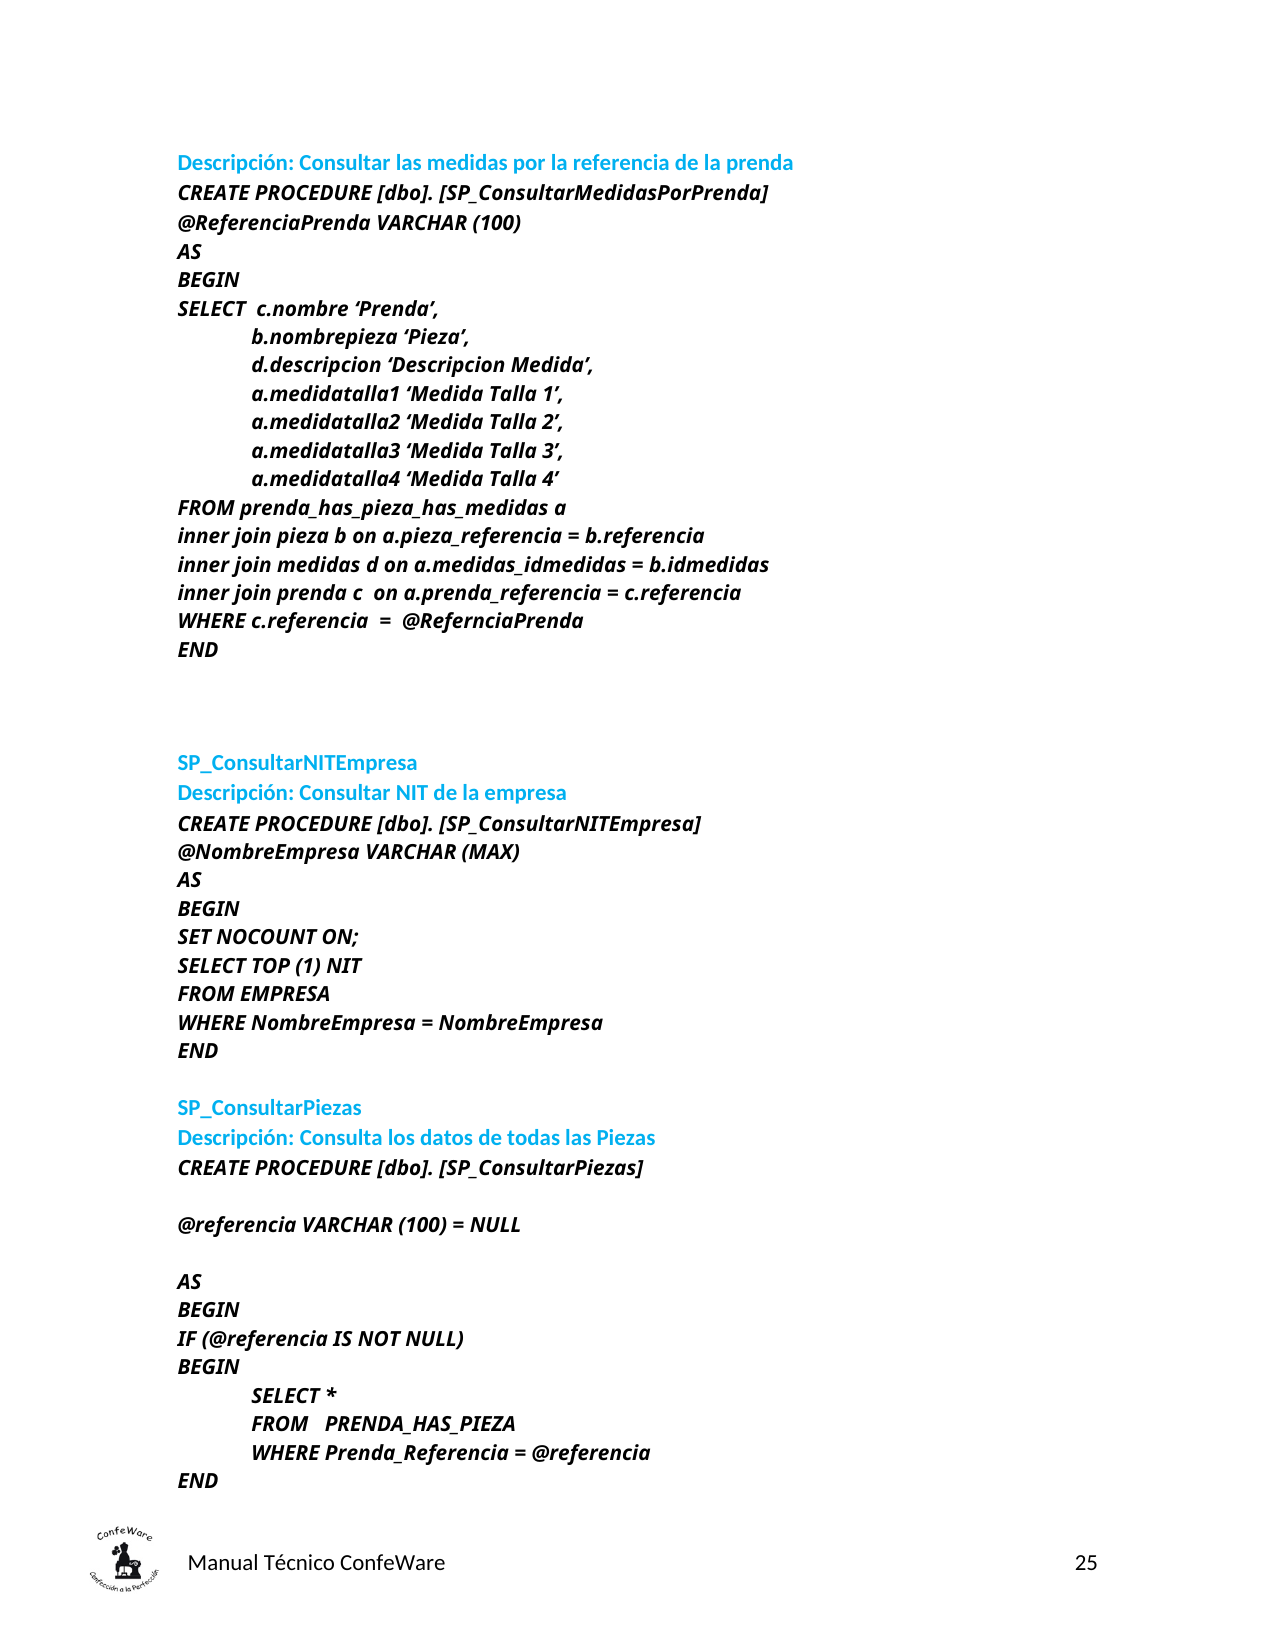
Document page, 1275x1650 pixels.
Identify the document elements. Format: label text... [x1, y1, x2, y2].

text END [177, 635, 1098, 663]
text inner join medidas d on a.medidas_idmedidas = b.idmedidas [177, 550, 1098, 578]
text END [177, 1036, 1098, 1064]
text SELECT * [177, 1381, 1098, 1409]
text CREATE PROCEDURE [dbo]. [SP_ConsultarNITEmpresa] [177, 809, 1098, 837]
text SP_ConsultarNITEmpresa [177, 748, 1098, 776]
text @referencia VARCHAR (100) = NULL [177, 1210, 1098, 1239]
text WHERE c.referencia = @RefernciaPrenda [177, 607, 1098, 635]
text @ReferenciaPrenda VARCHAR (100) [177, 208, 1098, 237]
text d.descripcion ‘Descripcion Medida’, [177, 351, 1098, 379]
text a.medidatalla2 ‘Medida Talla 2’, [177, 407, 1098, 436]
text a.medidatalla1 ‘Medida Talla 1’, [177, 379, 1098, 407]
text @NombreEmpresa VARCHAR (MAX) [177, 837, 1098, 866]
text Descripción: Consultar las medidas por la referencia de la prenda [177, 148, 1098, 176]
text END [177, 1466, 1098, 1495]
text b.nombrepieza ‘Pieza’, [177, 322, 1098, 351]
text AS [177, 1267, 1098, 1296]
text Descripción: Consulta los datos de todas las Piezas [177, 1123, 1098, 1151]
text WHERE Prenda_Referencia = @referencia [177, 1438, 1098, 1466]
text CREATE PROCEDURE [dbo]. [SP_ConsultarMedidasPorPrenda] [177, 178, 1098, 206]
text a.medidatalla3 ‘Medida Talla 3’, [177, 436, 1098, 464]
text SET NOCOUNT ON; [177, 922, 1098, 951]
text SP_ConsultarPiezas [177, 1093, 1098, 1121]
text BEGIN [177, 265, 1098, 294]
text Descripción: Consultar NIT de la empresa [177, 778, 1098, 806]
text BEGIN [177, 1352, 1098, 1381]
text AS [177, 866, 1098, 894]
picture [83, 1524, 166, 1594]
text SELECT c.nombre ‘Prenda’, [177, 294, 1098, 322]
text inner join prenda c on a.prenda_referencia = c.referencia [177, 578, 1098, 607]
text IF (@referencia IS NOT NULL) [177, 1324, 1098, 1352]
text FROM EMPRESA [177, 979, 1098, 1008]
text FROM prenda_has_pieza_has_medidas a [177, 493, 1098, 521]
text BEGIN [177, 1296, 1098, 1324]
text CREATE PROCEDURE [dbo]. [SP_ConsultarPiezas] [177, 1153, 1098, 1182]
text a.medidatalla4 ‘Medida Talla 4’ [177, 464, 1098, 493]
text inner join pieza b on a.pieza_referencia = b.referencia [177, 521, 1098, 550]
text SELECT TOP (1) NIT [177, 951, 1098, 979]
text AS [177, 237, 1098, 265]
text FROM PRENDA_HAS_PIEZA [177, 1409, 1098, 1438]
text WHERE NombreEmpresa = NombreEmpresa [177, 1008, 1098, 1036]
text BEGIN [177, 894, 1098, 922]
